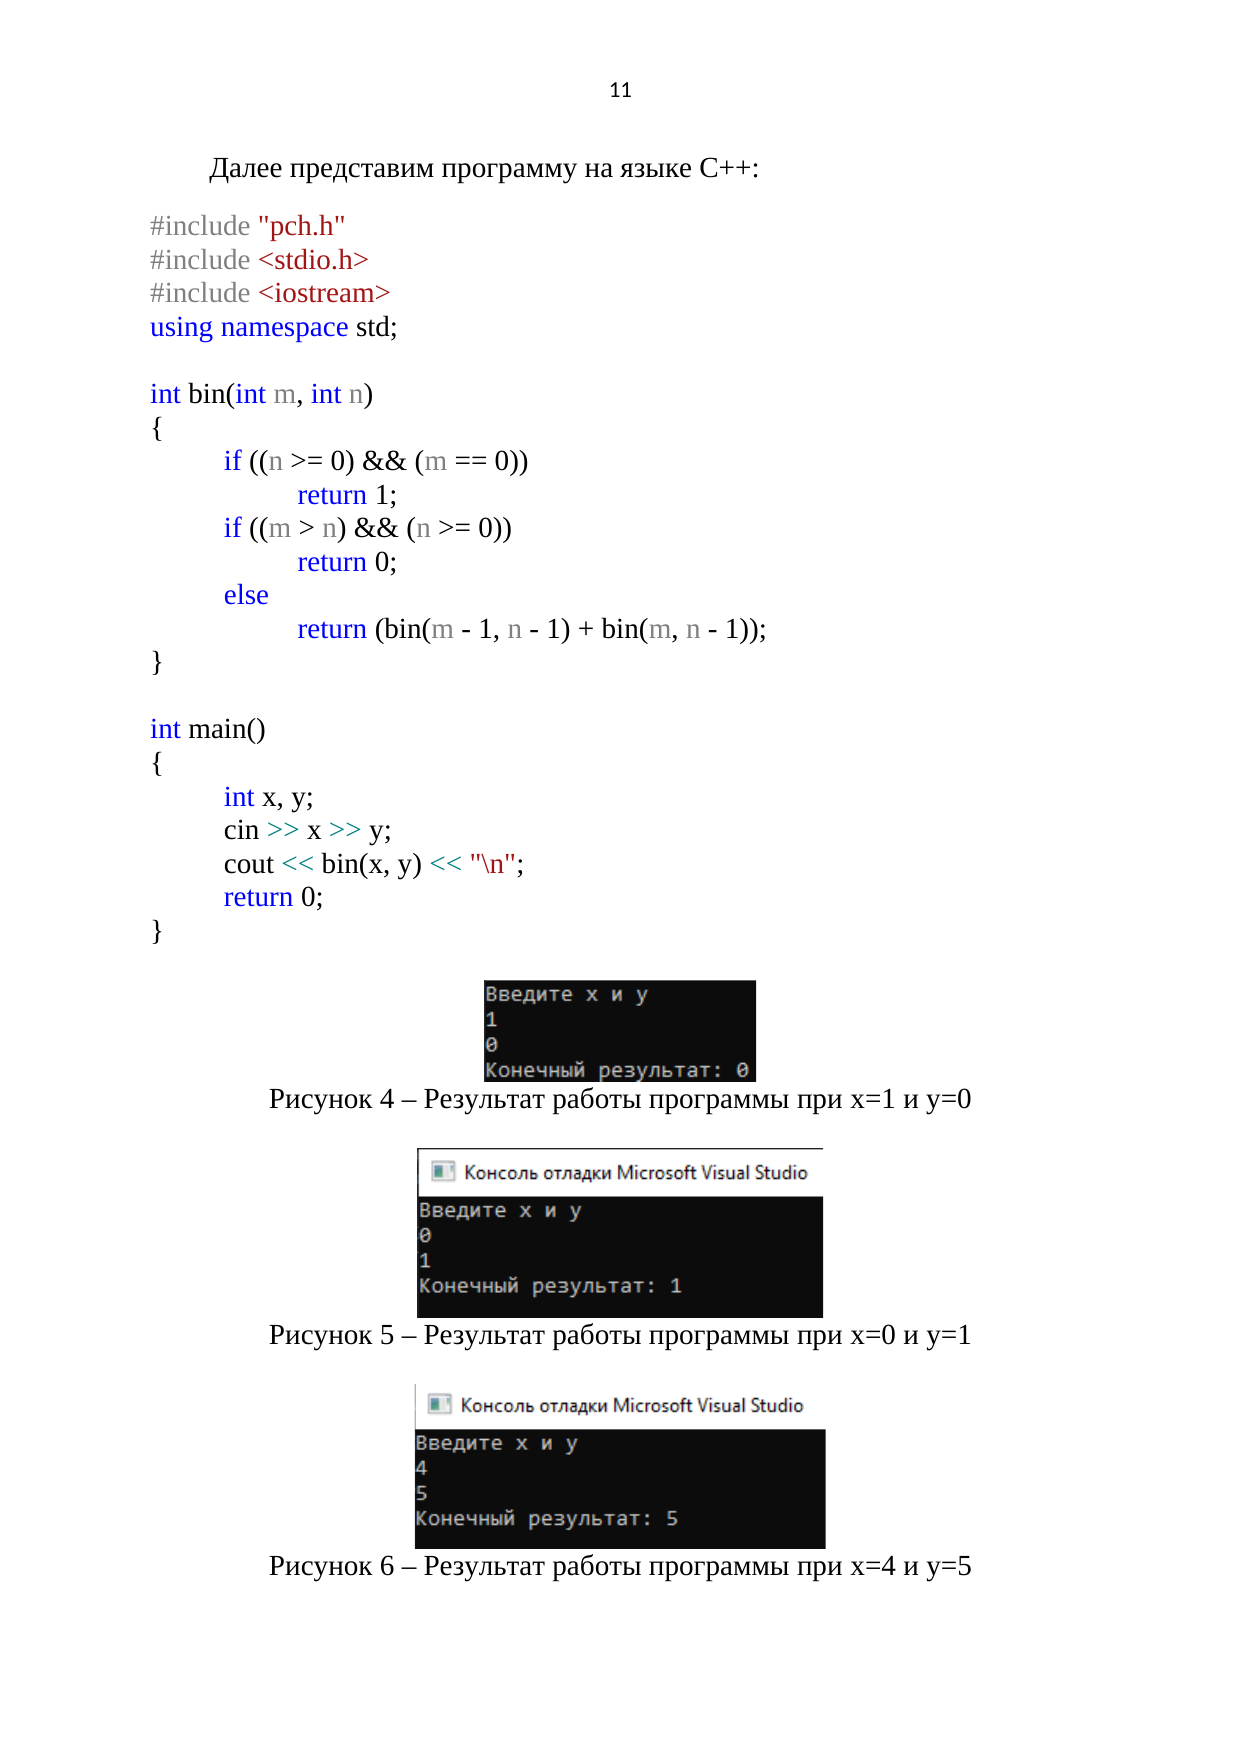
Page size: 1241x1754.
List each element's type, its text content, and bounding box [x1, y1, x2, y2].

picture [484, 980, 757, 1082]
text #include <iostream> [150, 276, 1090, 309]
picture [414, 1384, 826, 1549]
text return (bin(m - 1, n - 1) + bin(m, n - 1)); [150, 611, 1090, 644]
text Рисунок 4 – Результат работы программы при x=1 и у=0 [150, 1082, 1090, 1115]
text #include <stdio.h> [150, 242, 1090, 276]
text return 0; [150, 879, 1090, 913]
text cin >> x >> y; [150, 812, 1090, 846]
text Рисунок 6 – Результат работы программы при x=4 и y=5 [150, 1548, 1090, 1582]
text return 0; [150, 544, 1090, 577]
text int x, y; [150, 779, 1090, 812]
text int main() [150, 712, 1090, 745]
text } [150, 644, 1090, 678]
text #include "pch.h" [150, 208, 1090, 242]
text Далее представим программу на языке С++: [209, 150, 1075, 183]
text } [150, 913, 1090, 946]
picture [417, 1148, 824, 1318]
text using namespace std; [150, 309, 1090, 343]
text if ((n >= 0) && (m == 0)) [150, 443, 1090, 477]
text cout << bin(x, y) << "\n"; [150, 846, 1090, 879]
text { [150, 410, 1090, 443]
text else [150, 577, 1090, 611]
text Рисунок 5 – Результат работы программы при x=0 и y=1 [150, 1317, 1090, 1351]
text int bin(int m, int n) [150, 376, 1090, 410]
text return 1; [150, 477, 1090, 510]
text { [150, 745, 1090, 779]
text if ((m > n) && (n >= 0)) [150, 510, 1090, 544]
